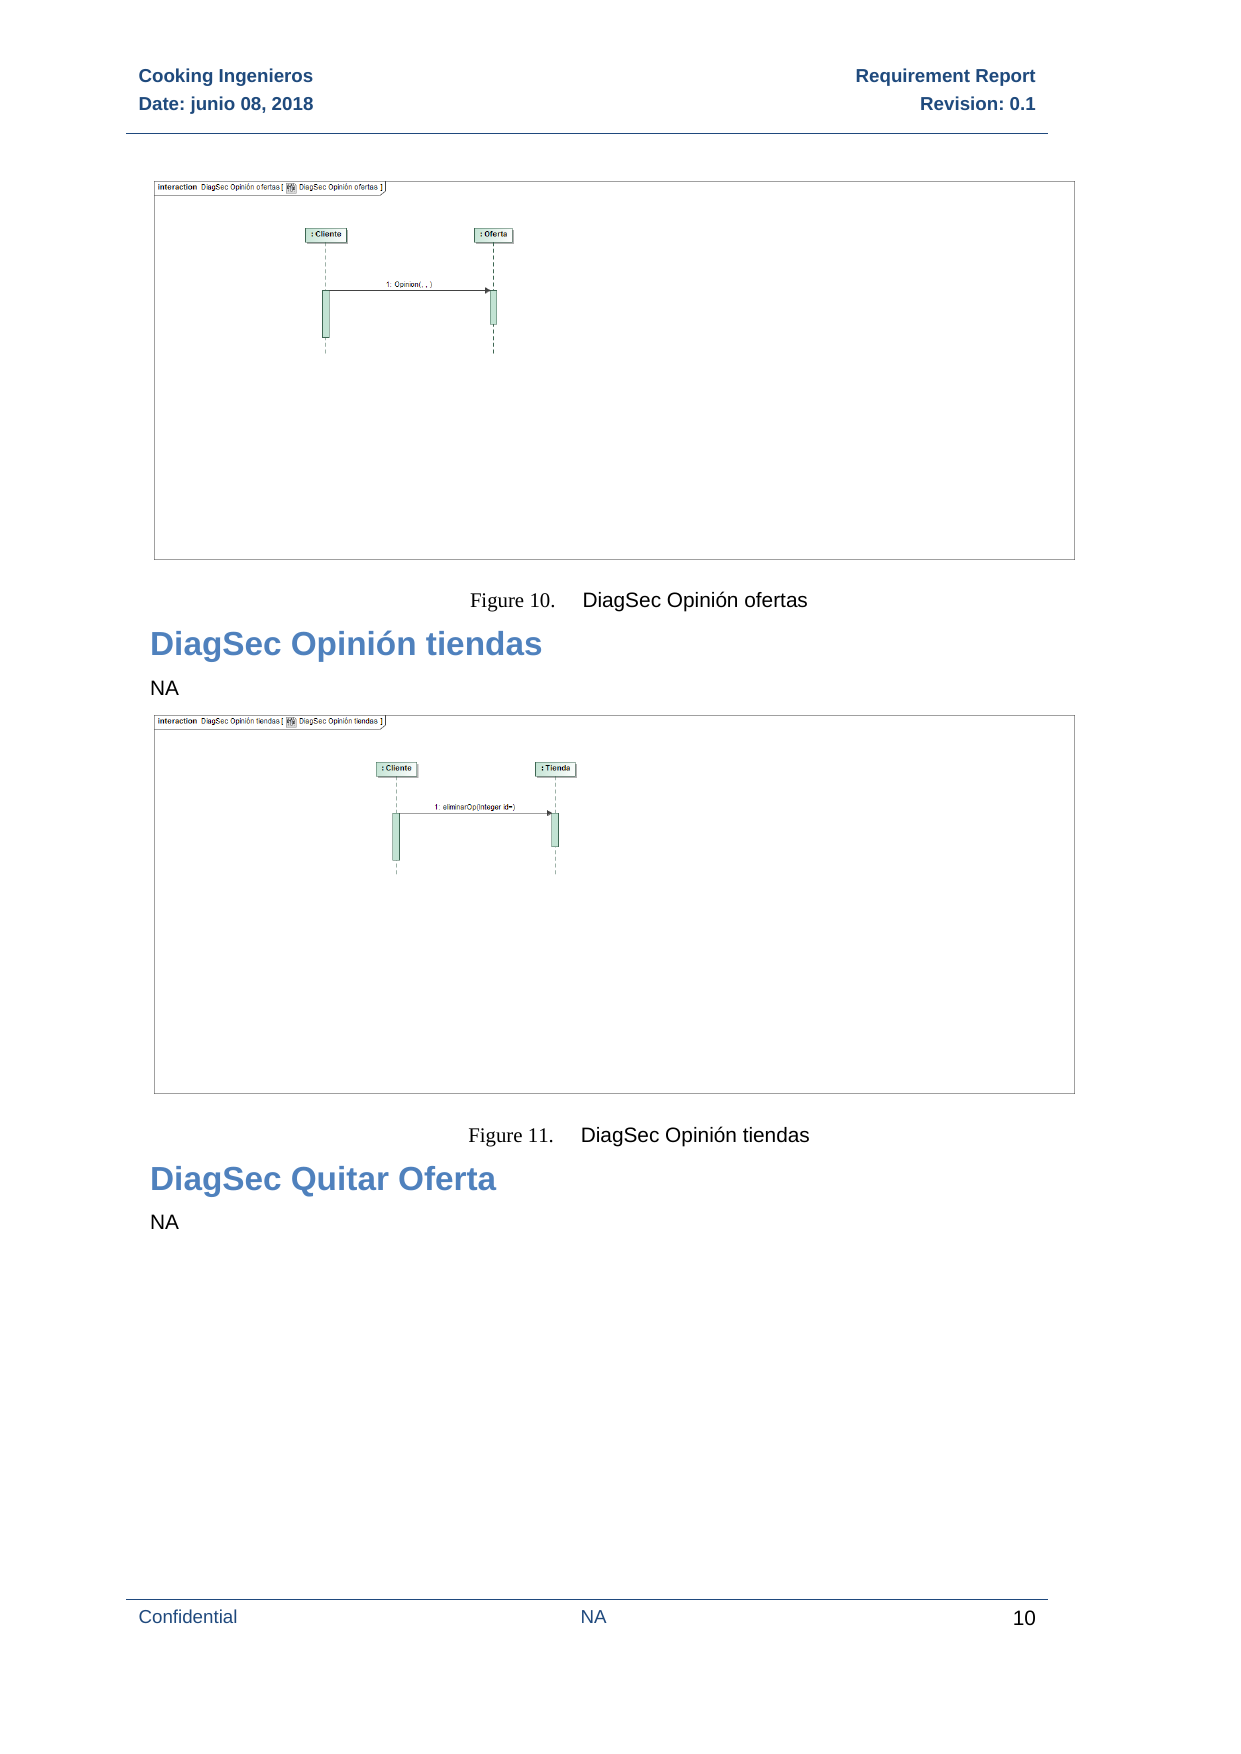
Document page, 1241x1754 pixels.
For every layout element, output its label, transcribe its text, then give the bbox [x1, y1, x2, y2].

picture [150, 711, 1091, 1110]
subtitle DiagSec Quitar Oferta [150, 1159, 1090, 1198]
text NA [150, 675, 1090, 699]
text DiagSec Opinión tiendas [187, 1122, 1090, 1147]
subtitle DiagSec Opinión tiendas [150, 624, 1090, 663]
text DiagSec Opinión ofertas [187, 588, 1090, 612]
text NA [150, 1210, 1090, 1234]
picture [150, 177, 1091, 576]
